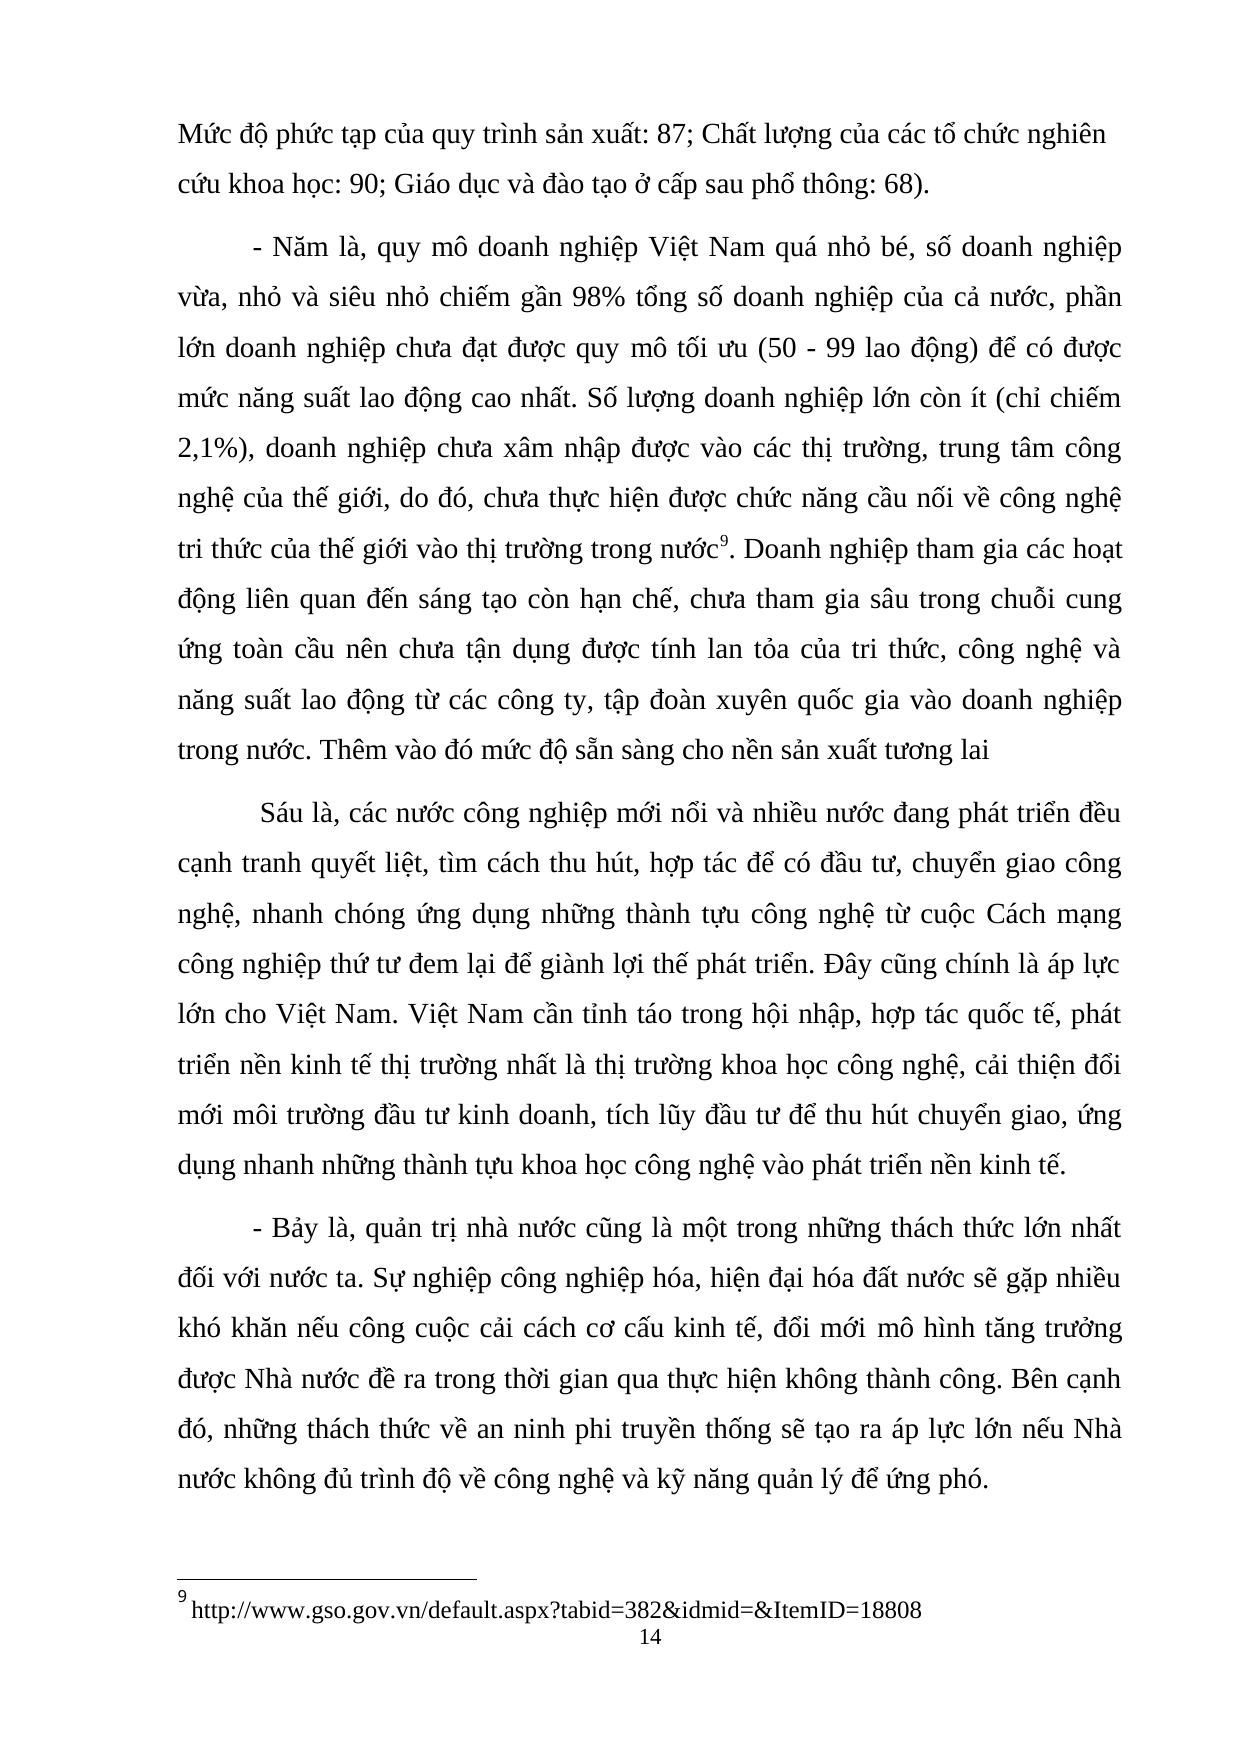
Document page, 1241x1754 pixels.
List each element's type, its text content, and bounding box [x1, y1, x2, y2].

text Sáu là, các nước công nghiệp mới nổi và nhiều nước đang phát triển đều cạnh tranh quyết liệt, tìm cách thu hút, hợp tác để có đầu tư, chuyển giao công nghệ, nhanh chóng ứng dụng những thành tựu công nghệ từ cuộc Cách mạng công nghiệp thứ tư đem lại để giành lợi thế phát triển. Đây cũng chính là áp lực lớn cho Việt Nam. Việt Nam cần tỉnh táo trong hội nhập, hợp tác quốc tế, phát triển nền kinh tế thị trường nhất là thị trường khoa học công nghệ, cải thiện đổi mới môi trường đầu tư kinh doanh, tích lũy đầu tư để thu hút chuyển giao, ứng dụng nhanh những thành tựu khoa học công nghệ vào phát triển nền kinh tế. [177, 795, 1123, 1181]
list Năm là, quy mô doanh nghiệp Việt Nam quá nhỏ bé, số doanh nghiệp vừa, nhỏ và siêu nhỏ chiếm gần 98% tổng số doanh nghiệp của cả nước, phần lớn doanh nghiệp chưa đạt được quy mô tối ưu (50 - 99 lao động) để có được mức năng suất lao động cao nhất. Số lượng doanh nghiệp lớn còn ít (chỉ chiếm 2,1%), doanh nghiệp chưa xâm nhập được vào các thị trường, trung tâm công nghệ của thế giới, do đó, chưa thực hiện được chức năng cầu nối về công nghệ tri thức của thế giới vào thị trường trong nước9. Doanh nghiệp tham gia các hoạt động liên quan đến sáng tạo còn hạn chế, chưa tham gia sâu trong chuỗi cung ứng toàn cầu nên chưa tận dụng được tính lan tỏa của tri thức, công nghệ và năng suất lao động từ các công ty, tập đoàn xuyên quốc gia vào doanh nghiệp trong nước. Thêm vào đó mức độ sẵn sàng cho nền sản xuất tương lai [177, 229, 1123, 766]
list Bảy là, quản trị nhà nước cũng là một trong những thách thức lớn nhất đối với nước ta. Sự nghiệp công nghiệp hóa, hiện đại hóa đất nước sẽ gặp nhiều khó khăn nếu công cuộc cải cách cơ cấu kinh tế, đổi mới mô hình tăng trưởng được Nhà nước đề ra trong thời gian qua thực hiện không thành công. Bên cạnh đó, những thách thức về an ninh phi truyền thống sẽ tạo ra áp lực lớn nếu Nhà nước không đủ trình độ về công nghệ và kỹ năng quản lý để ứng phó. [177, 1210, 1123, 1495]
text Mức độ phức tạp của quy trình sản xuất: 87; Chất lượng của các tổ chức nghiên cứu khoa học: 90; Giáo dục và đào tạo ở cấp sau phổ thông: 68). [177, 116, 1136, 200]
text 9 http://www.gso.gov.vn/default.aspx?tabid=382&idmid=&ItemID=18808 [177, 1579, 1136, 1623]
